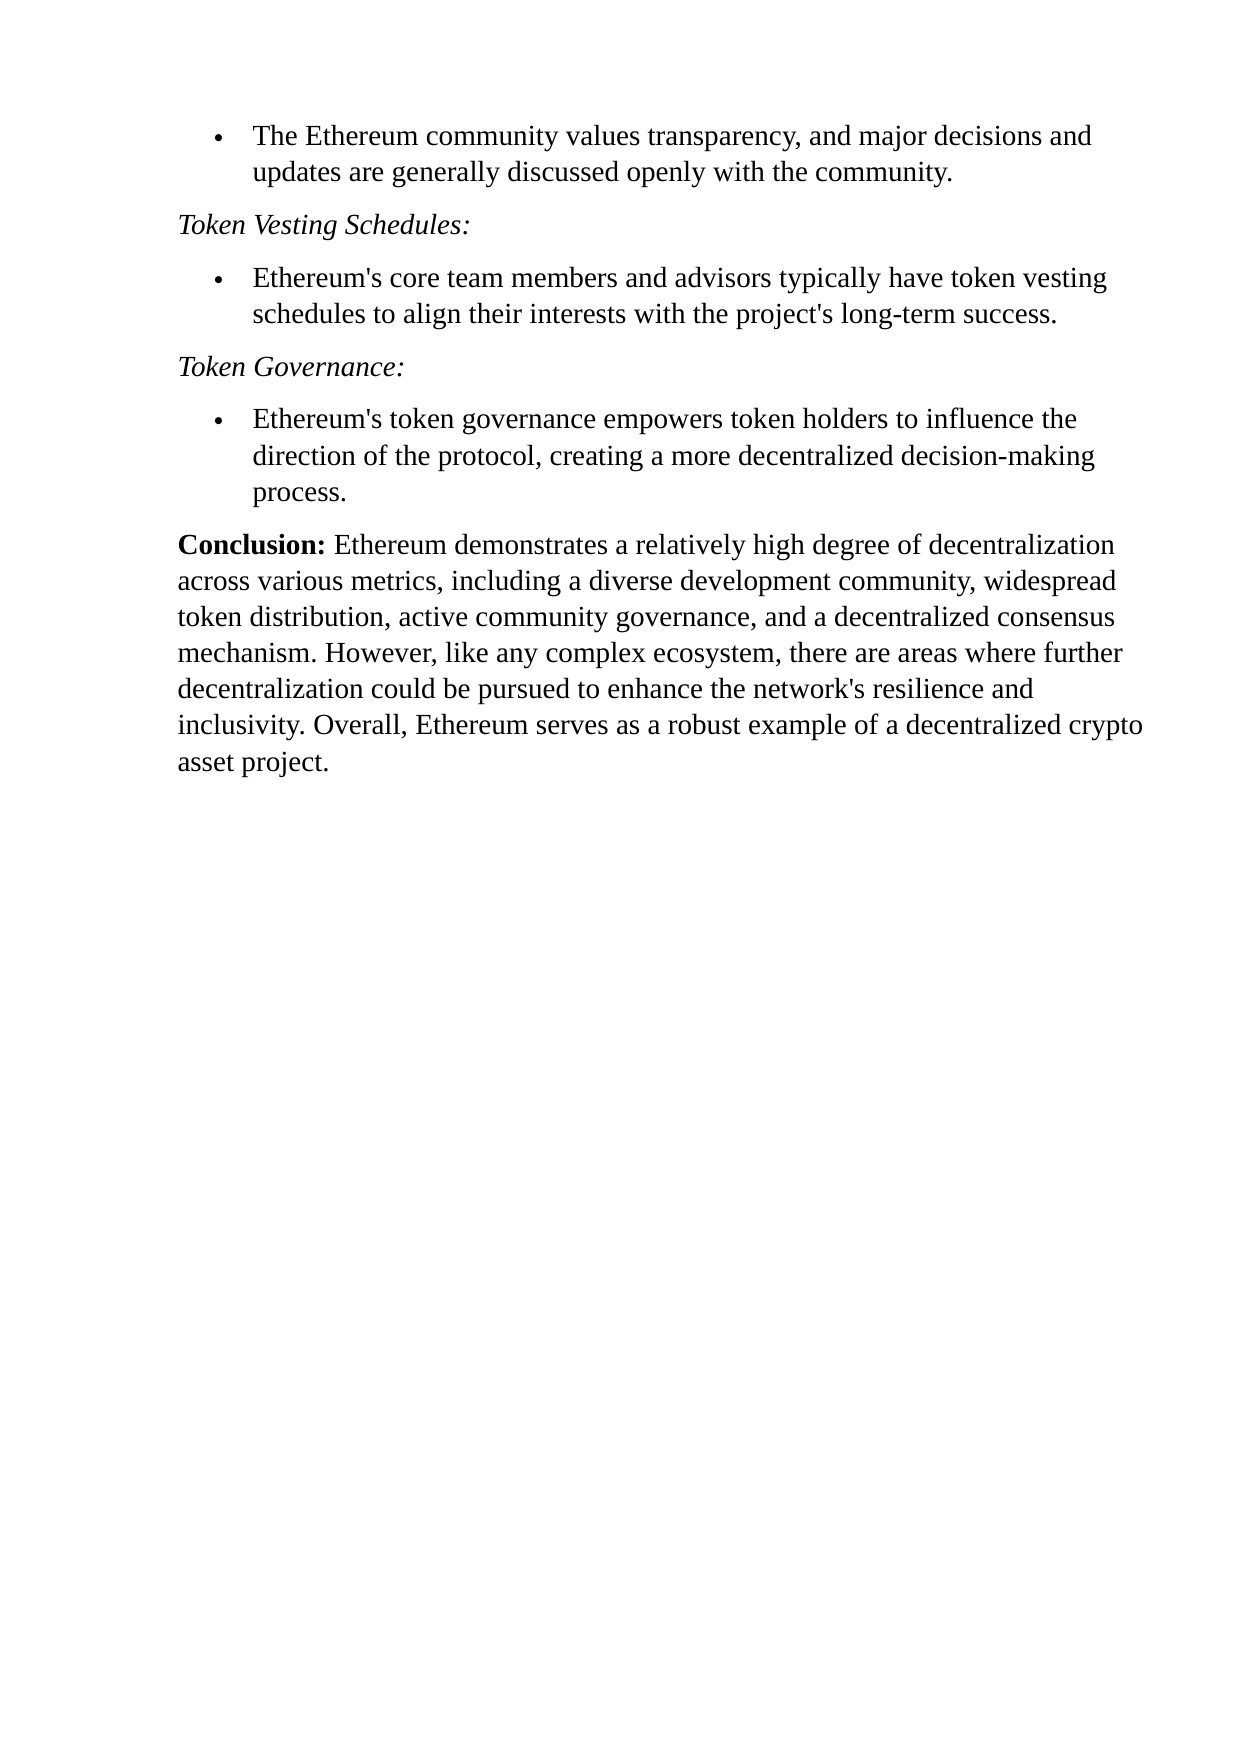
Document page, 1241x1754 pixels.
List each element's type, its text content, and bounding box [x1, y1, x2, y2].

text Token Governance: [177, 349, 1152, 382]
list Ethereum's core team members and advisors typically have token vesting schedules to align their interests with the project's long-term success. [215, 260, 1152, 329]
list Ethereum's token governance empowers token holders to influence the direction of the protocol, creating a more decentralized decision-making process. [215, 402, 1152, 507]
list The Ethereum community values transparency, and major decisions and updates are generally discussed openly with the community. [215, 118, 1152, 188]
text Conclusion: Ethereum demonstrates a relatively high degree of decentralization across various metrics, including a diverse development community, widespread token distribution, active community governance, and a decentralized consensus mechanism. However, like any complex ecosystem, there are areas where further decentralization could be pursued to enhance the network's resilience and inclusivity. Overall, Ethereum serves as a robust example of a decentralized crypto asset project. [177, 527, 1152, 777]
text Token Vesting Schedules: [177, 207, 1152, 241]
